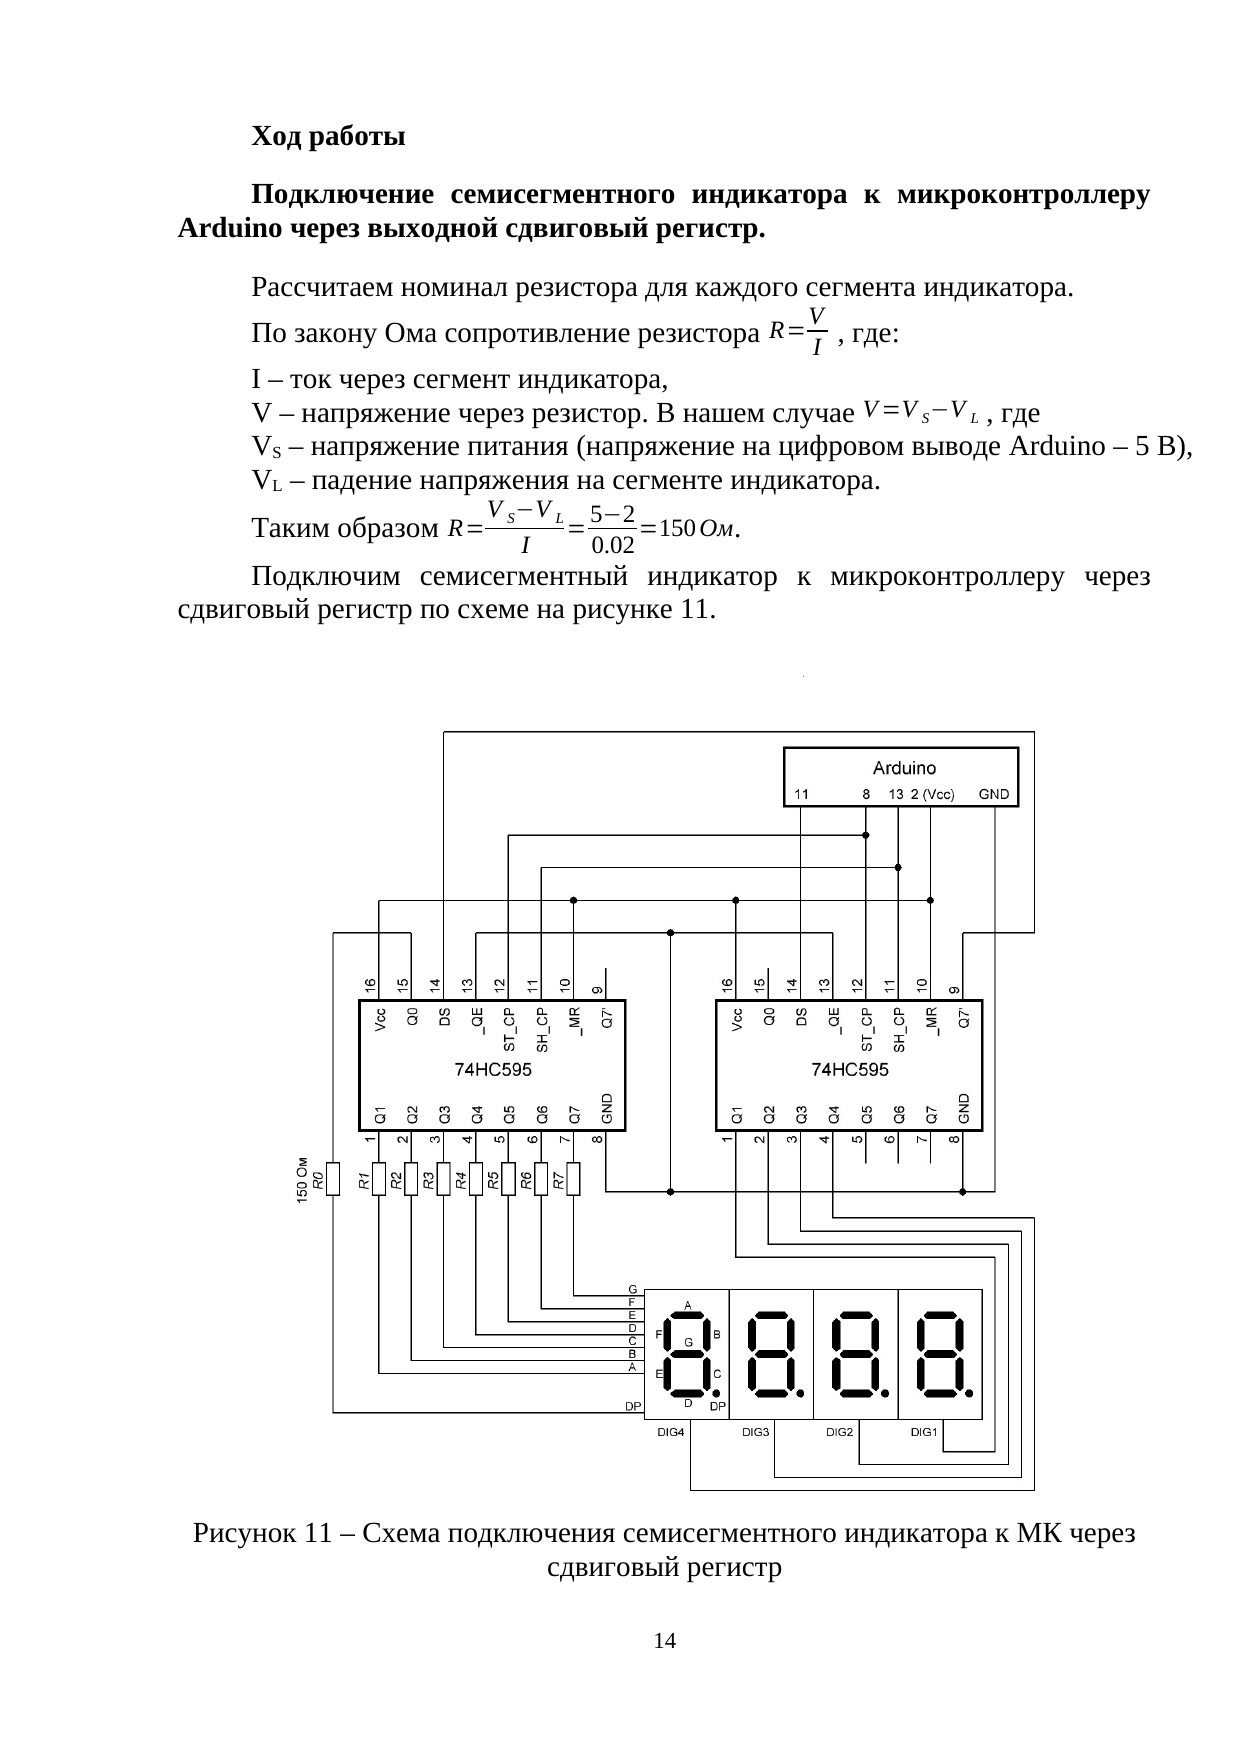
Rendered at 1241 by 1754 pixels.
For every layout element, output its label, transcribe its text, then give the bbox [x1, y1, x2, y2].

text Подключение семисегментного индикатора к микроконтроллеру Arduino через выходной сдвиговый регистр. [177, 177, 1152, 244]
picture [268, 650, 1060, 1516]
text Подключим семисегментный индикатор к микроконтроллеру через сдвиговый регистр по схеме на рисунке 11. [177, 558, 1152, 625]
text VL – падение напряжения на сегменте индикатора. [177, 462, 1152, 495]
text Таким образом . [177, 495, 1152, 558]
text Рассчитаем номинал резистора для каждого сегмента индикатора. [177, 269, 1152, 302]
text Рисунок 11 – Схема подключения семисегментного индикатора к МК через сдвиговый регистр [177, 1515, 1152, 1582]
text По закону Ома сопротивление резистора , где: [177, 302, 1152, 361]
text V – напряжение через резистор. В нашем случае , где [177, 395, 1152, 428]
text I – ток через сегмент индикатора, [177, 361, 1152, 395]
text Ход работы [177, 118, 1152, 152]
text VS – напряжение питания (напряжение на цифровом выводе Arduino – 5 В), [177, 428, 1196, 462]
